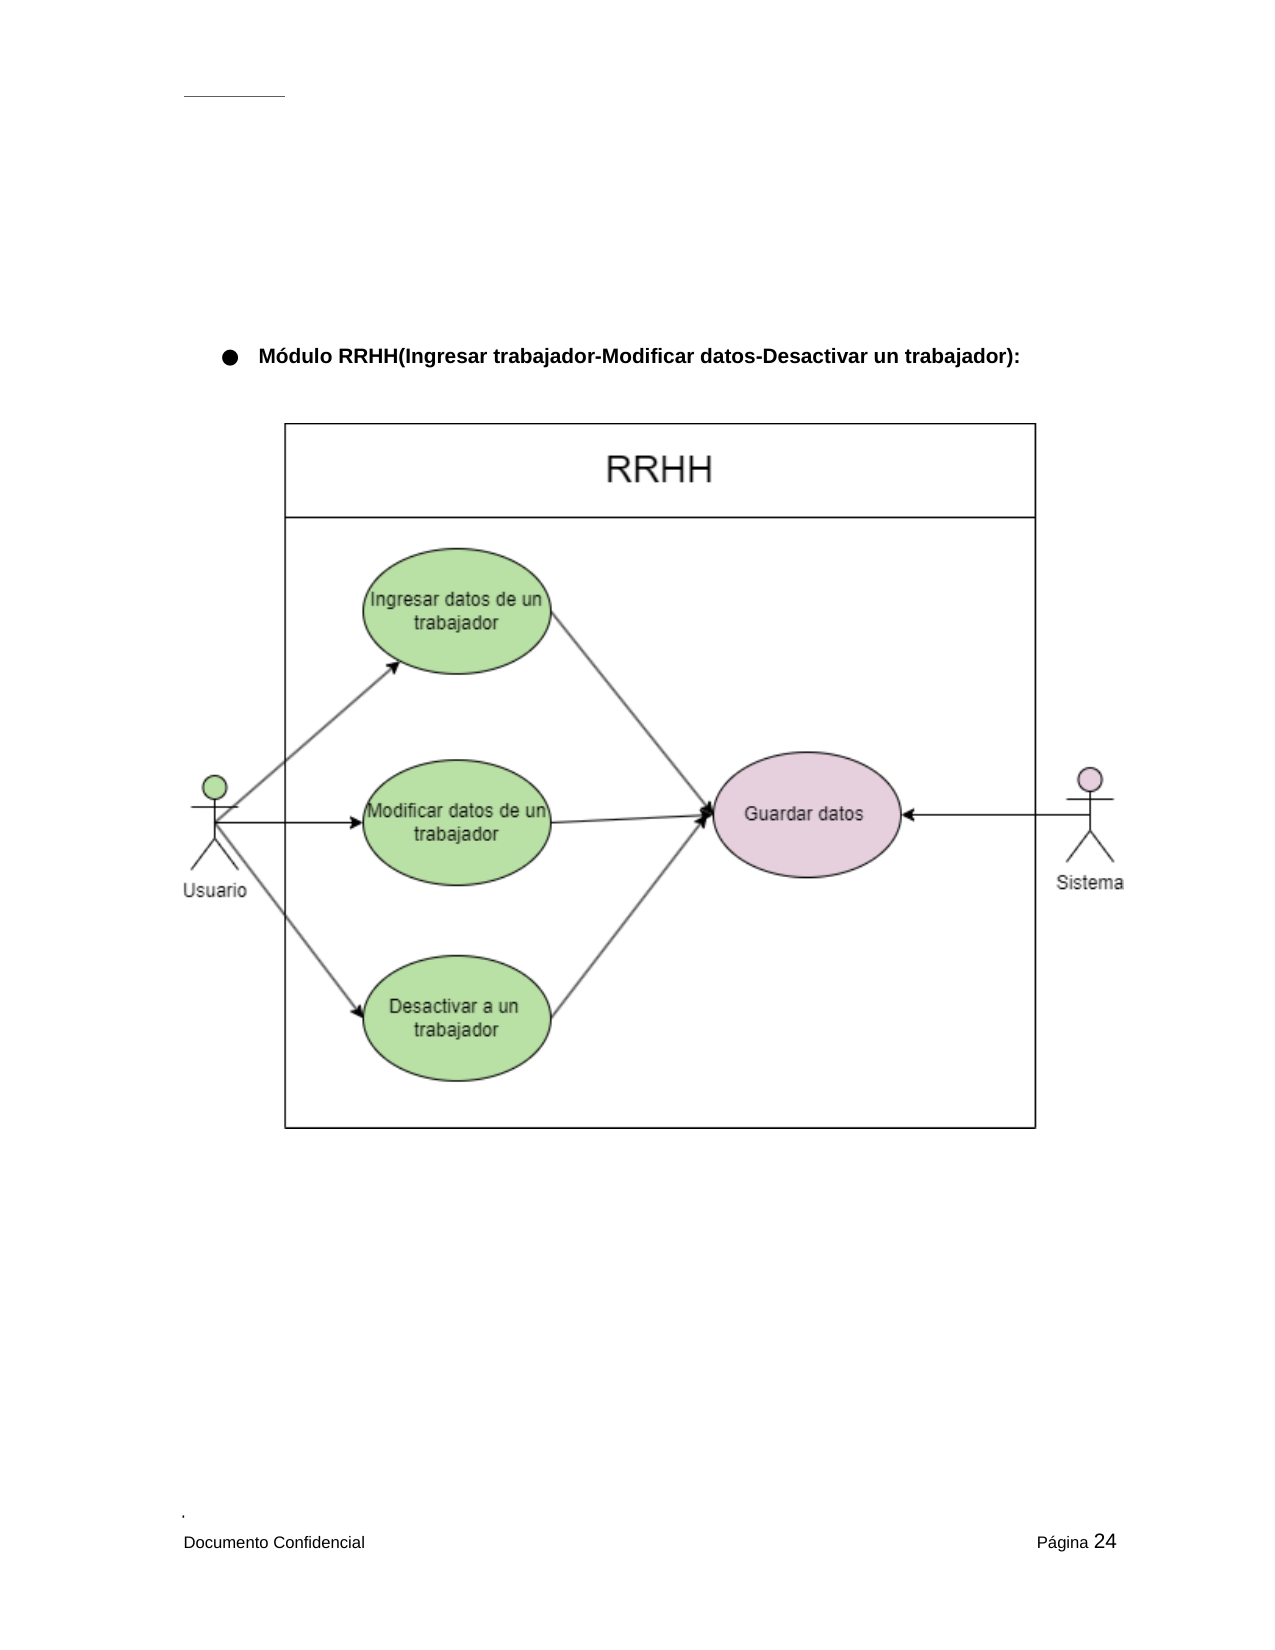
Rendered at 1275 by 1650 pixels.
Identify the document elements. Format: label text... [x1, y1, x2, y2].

picture [183, 423, 1124, 1129]
list Módulo RRHH(Ingresar trabajador-Modificar datos-Desactivar un trabajador): [221, 332, 1125, 375]
